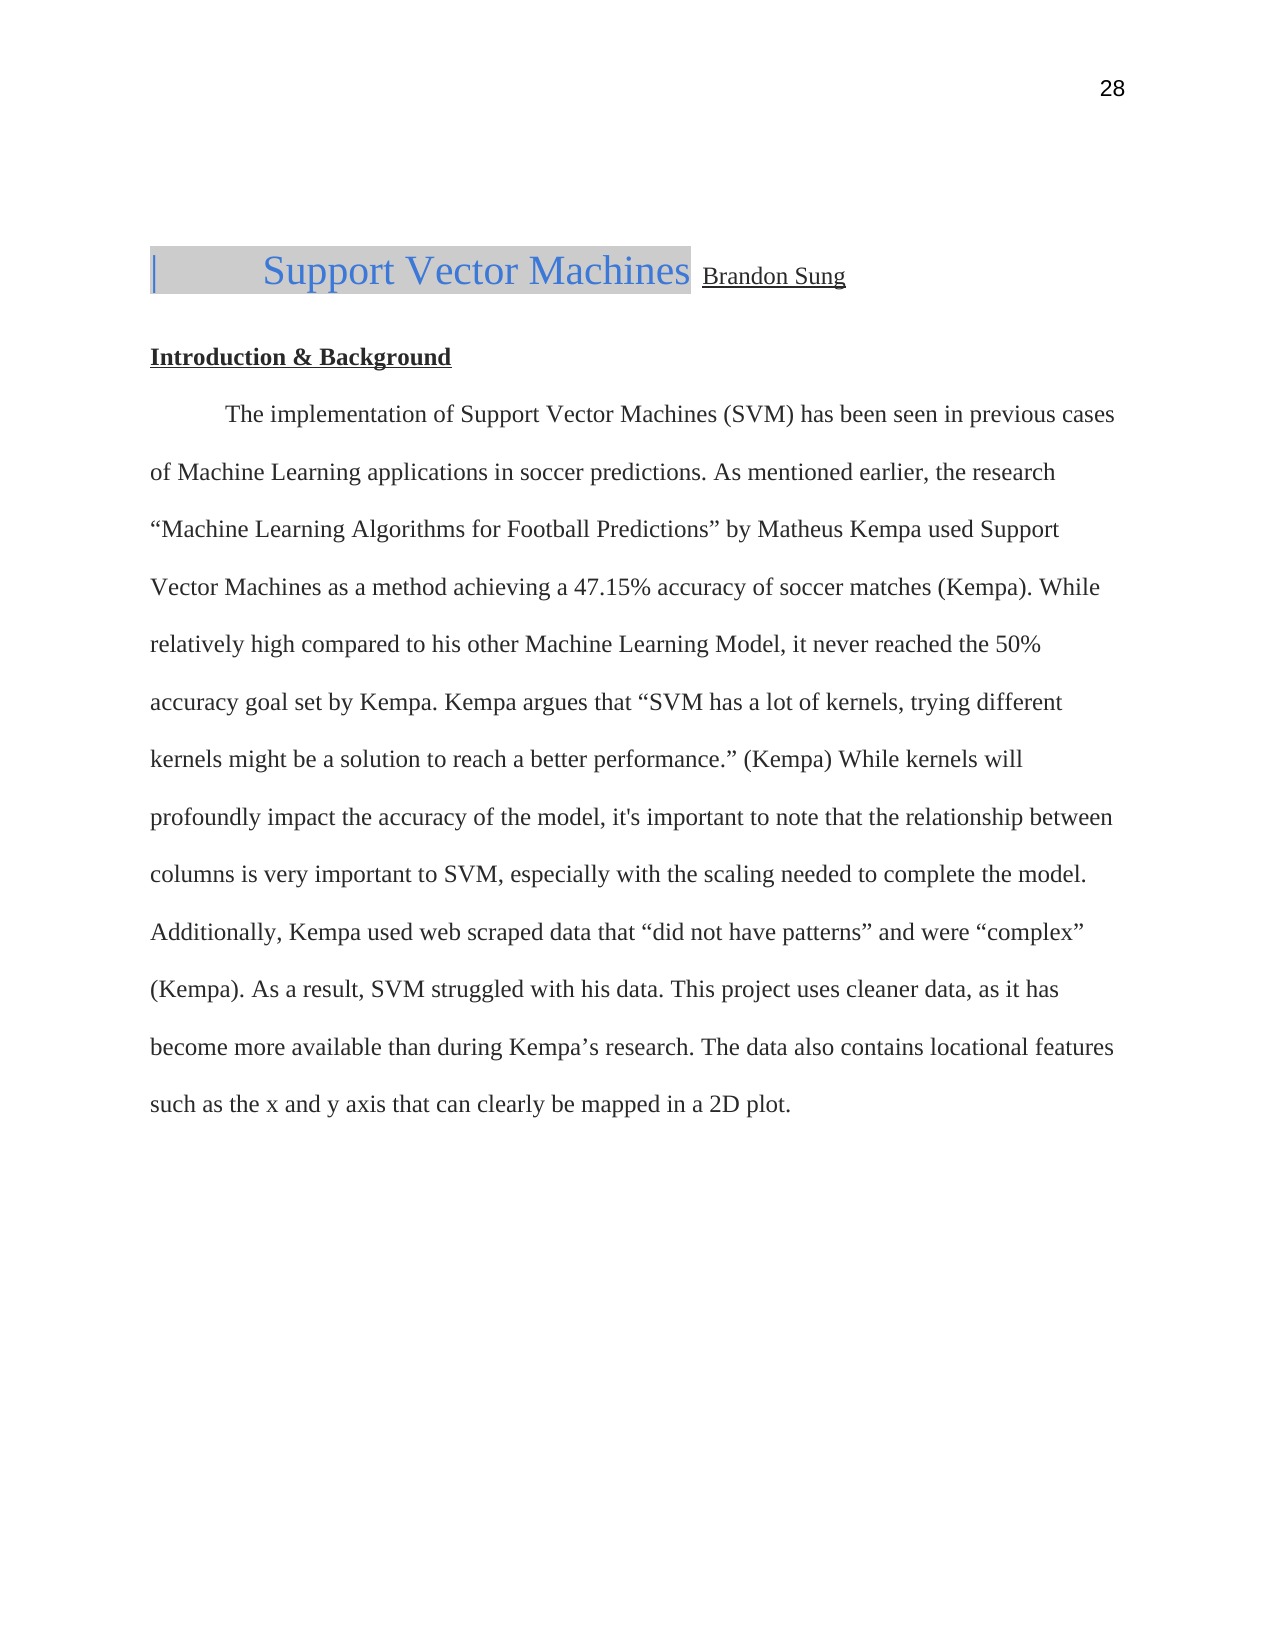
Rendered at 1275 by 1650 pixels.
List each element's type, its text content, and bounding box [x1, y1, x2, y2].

text The implementation of Support Vector Machines (SVM) has been seen in previous cases of Machine Learning applications in soccer predictions. As mentioned earlier, the research “Machine Learning Algorithms for Football Predictions” by Matheus Kempa used Support Vector Machines as a method achieving a 47.15% accuracy of soccer matches (Kempa). While relatively high compared to his other Machine Learning Model, it never reached the 50% accuracy goal set by Kempa. Kempa argues that “SVM has a lot of kernels, trying different kernels might be a solution to reach a better performance.” (Kempa) While kernels will profoundly impact the accuracy of the model, it's important to note that the relationship between columns is very important to SVM, especially with the scaling needed to complete the model. Additionally, Kempa used web scraped data that “did not have patterns” and were “complex” (Kempa). As a result, SVM struggled with his data. This project uses cleaner data, as it has become more available than during Kempa’s research. The data also contains locational features such as the x and y axis that can clearly be mapped in a 2D plot. [150, 399, 1125, 1118]
text | Support Vector Machines Brandon Sung [691, 246, 1125, 294]
text Introduction & Background [150, 342, 1125, 370]
